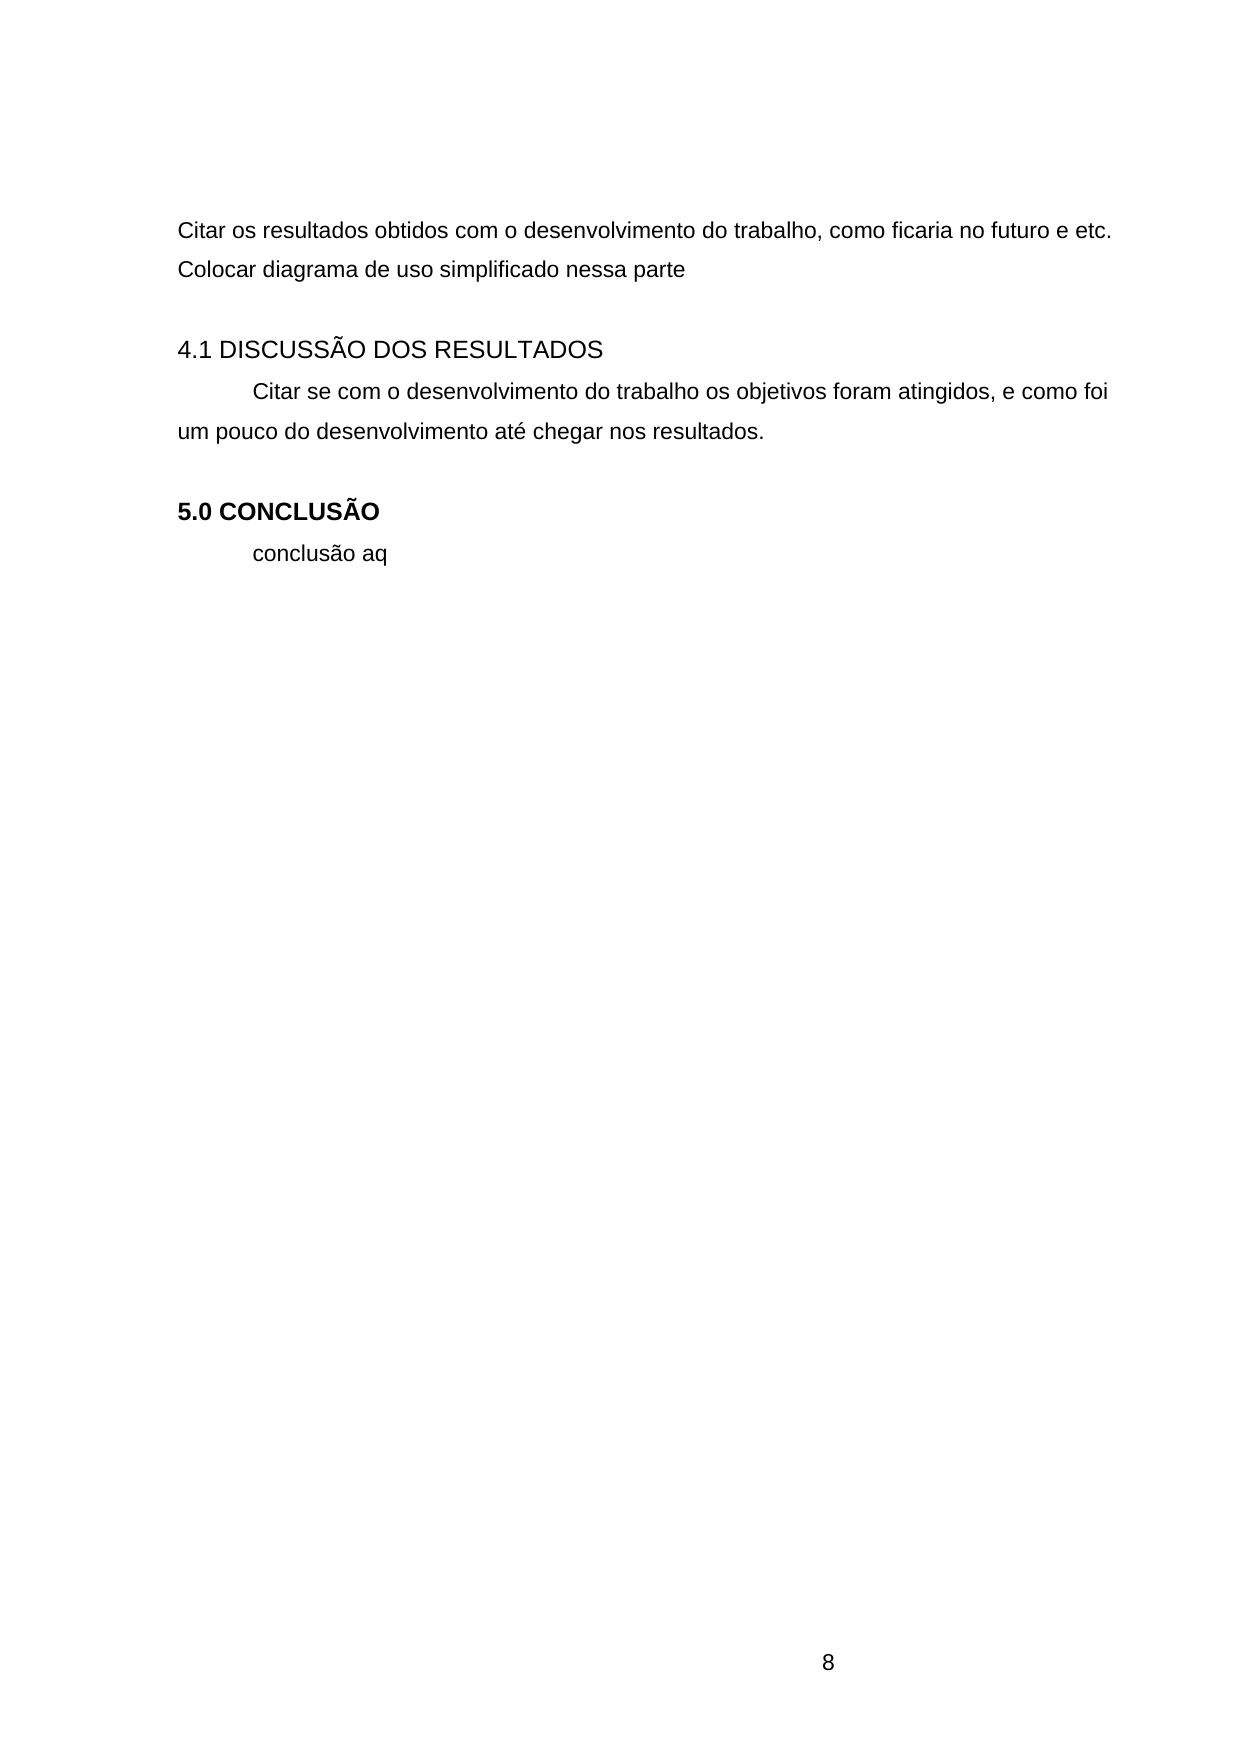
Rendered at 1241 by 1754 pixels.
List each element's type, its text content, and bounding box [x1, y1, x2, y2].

text Citar se com o desenvolvimento do trabalho os objetivos foram atingidos, e como foi um pouco do desenvolvimento até chegar nos resultados. [177, 378, 1122, 444]
text Citar os resultados obtidos com o desenvolvimento do trabalho, como ficaria no futuro e etc. Colocar diagrama de uso simplificado nessa parte [177, 217, 1122, 282]
text 4.1 DISCUSSÃO DOS RESULTADOS [177, 335, 1122, 364]
text 5.0 CONCLUSÃO [177, 497, 1122, 525]
text conclusão aq [177, 540, 1122, 566]
